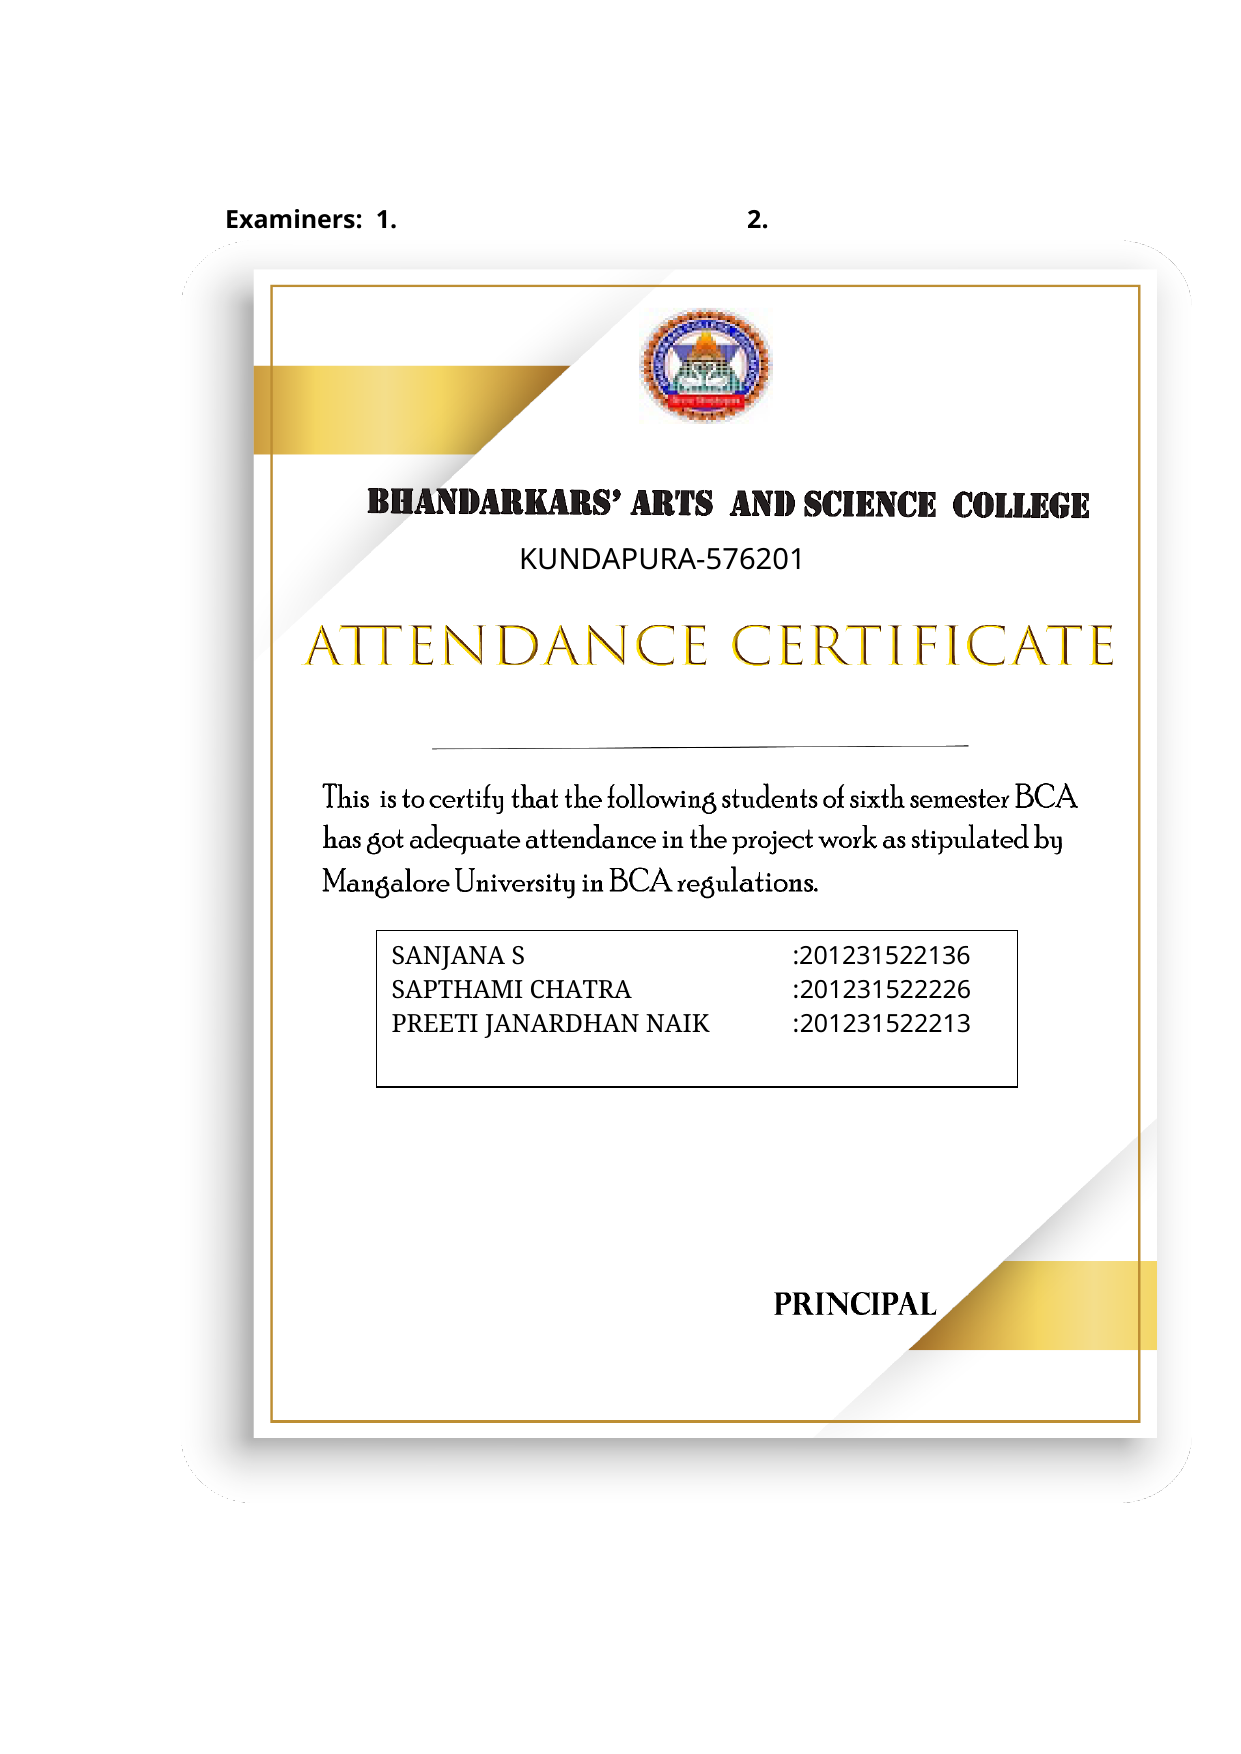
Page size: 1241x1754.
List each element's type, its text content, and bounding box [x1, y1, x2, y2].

picture [180, 240, 1192, 1503]
text Examiners: 1. 2. [225, 202, 1128, 236]
